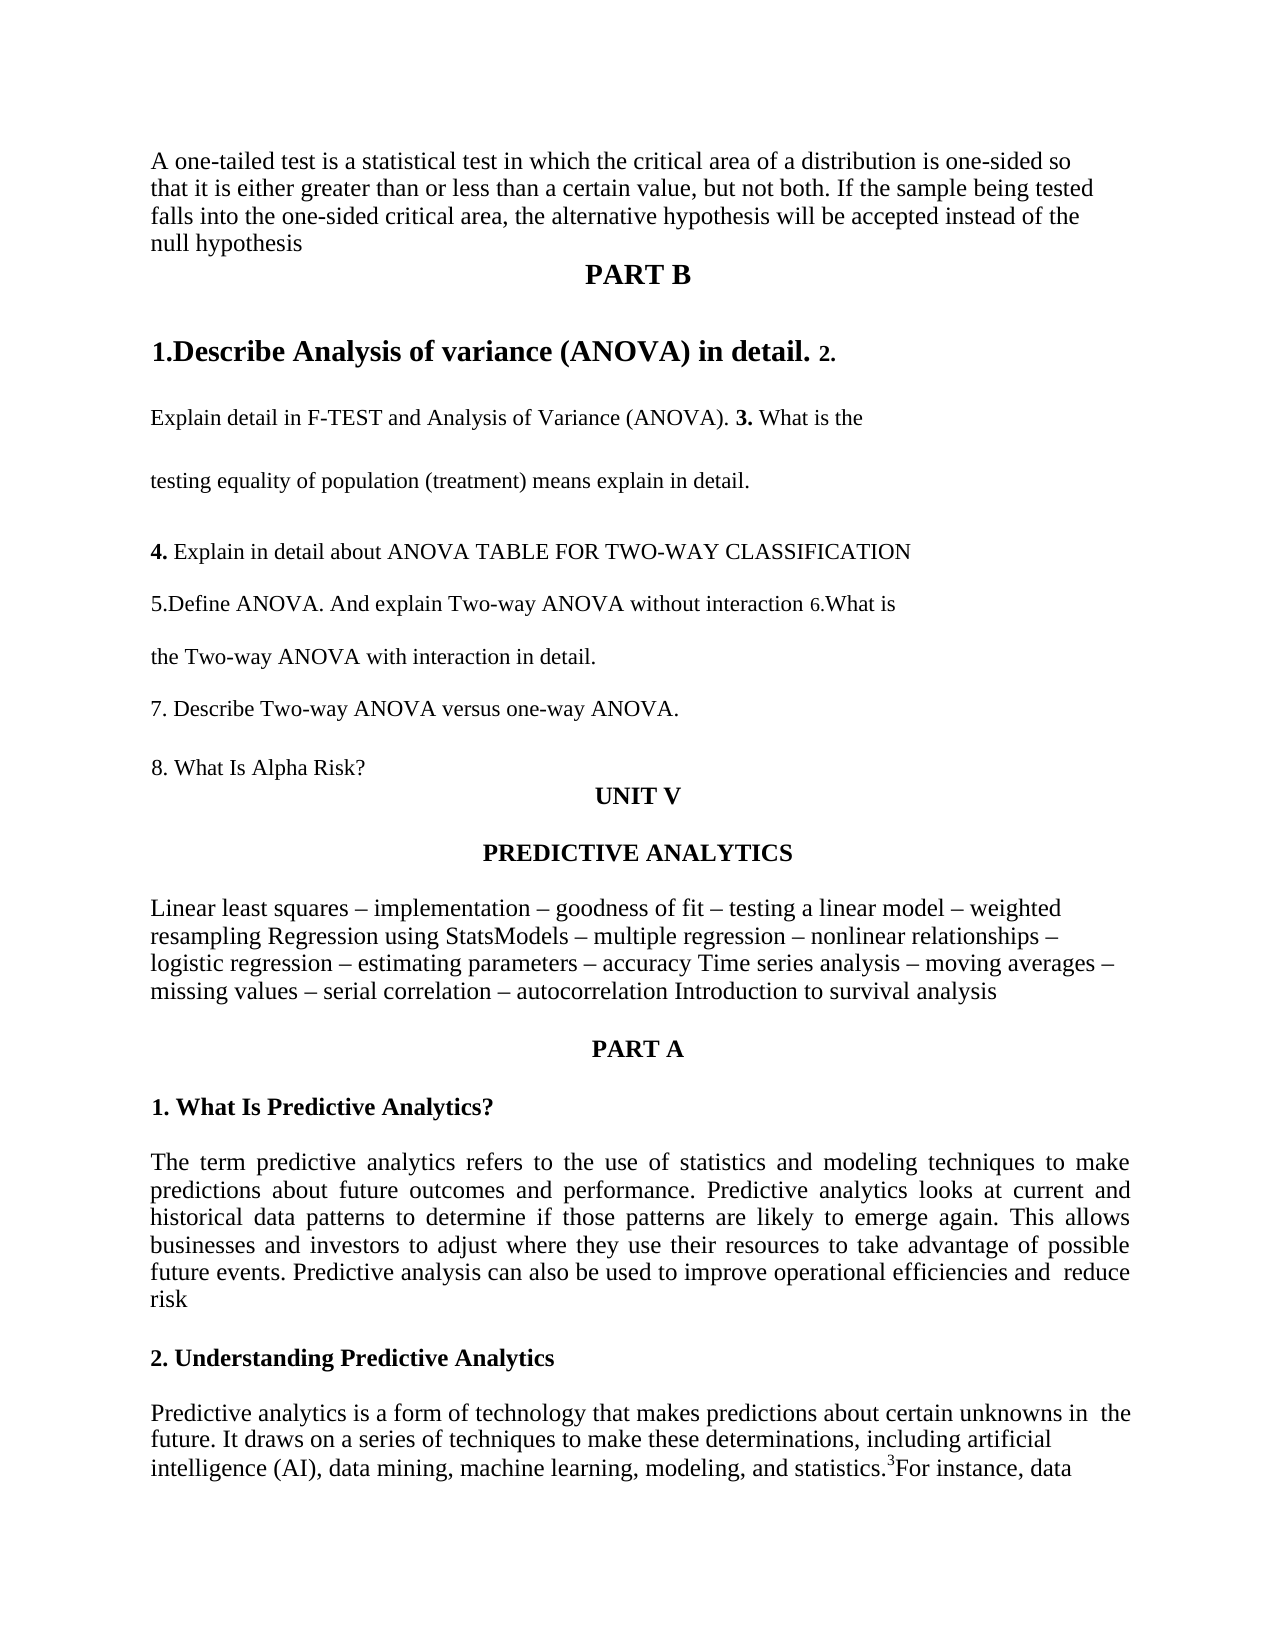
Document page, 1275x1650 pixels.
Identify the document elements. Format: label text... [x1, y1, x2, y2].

text Linear least squares – implementation – goodness of fit – testing a linear model – weighted resampling Regression using StatsModels – multiple regression – nonlinear relationships – logistic regression – estimating parameters – accuracy Time series analysis – moving averages – missing values – serial correlation – autocorrelation Introduction to survival analysis [150, 895, 1132, 1004]
text 7. Describe Two-way ANOVA versus one-way ANOVA. [150, 695, 1271, 722]
text 1. What Is Predictive Analytics? [151, 1092, 1271, 1121]
text 4. Explain in detail about ANOVA TABLE FOR TWO-WAY CLASSIFICATION 5.Define ANOVA. And explain Two-way ANOVA without interaction 6.What is the Two-way ANOVA with interaction in detail. [150, 538, 915, 669]
text PREDICTIVE ANALYTICS [483, 838, 1271, 867]
text 8. What Is Alpha Risk? [151, 754, 1271, 781]
text PART B [585, 257, 1271, 290]
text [150, 1401, 1132, 1482]
text PART A [592, 1034, 1271, 1063]
text UNIT V [594, 781, 1271, 809]
text 1.Describe Analysis of variance (ANOVA) in detail. 2. Explain detail in F-TEST and Analysis of Variance (ANOVA). 3. What is the testing equality of population (treatment) means explain in detail. [150, 333, 882, 493]
text A one-tailed test is a statistical test in which the critical area of a distribution is one-sided so that it is either greater than or less than a certain value, but not both. If the sample being tested falls into the one-sided critical area, the alternative hypothesis will be accepted instead of the null hypothesis [150, 147, 1099, 257]
text The term predictive analytics refers to the use of statistics and modeling techniques to make predictions about future outcomes and performance. Predictive analytics looks at current and historical data patterns to determine if those patterns are likely to emerge again. This allows businesses and investors to adjust where they use their resources to take advantage of possible future events. Predictive analysis can also be used to improve operational efficiencies and reduce risk [150, 1149, 1132, 1313]
text 2. Understanding Predictive Analytics [150, 1343, 1271, 1372]
